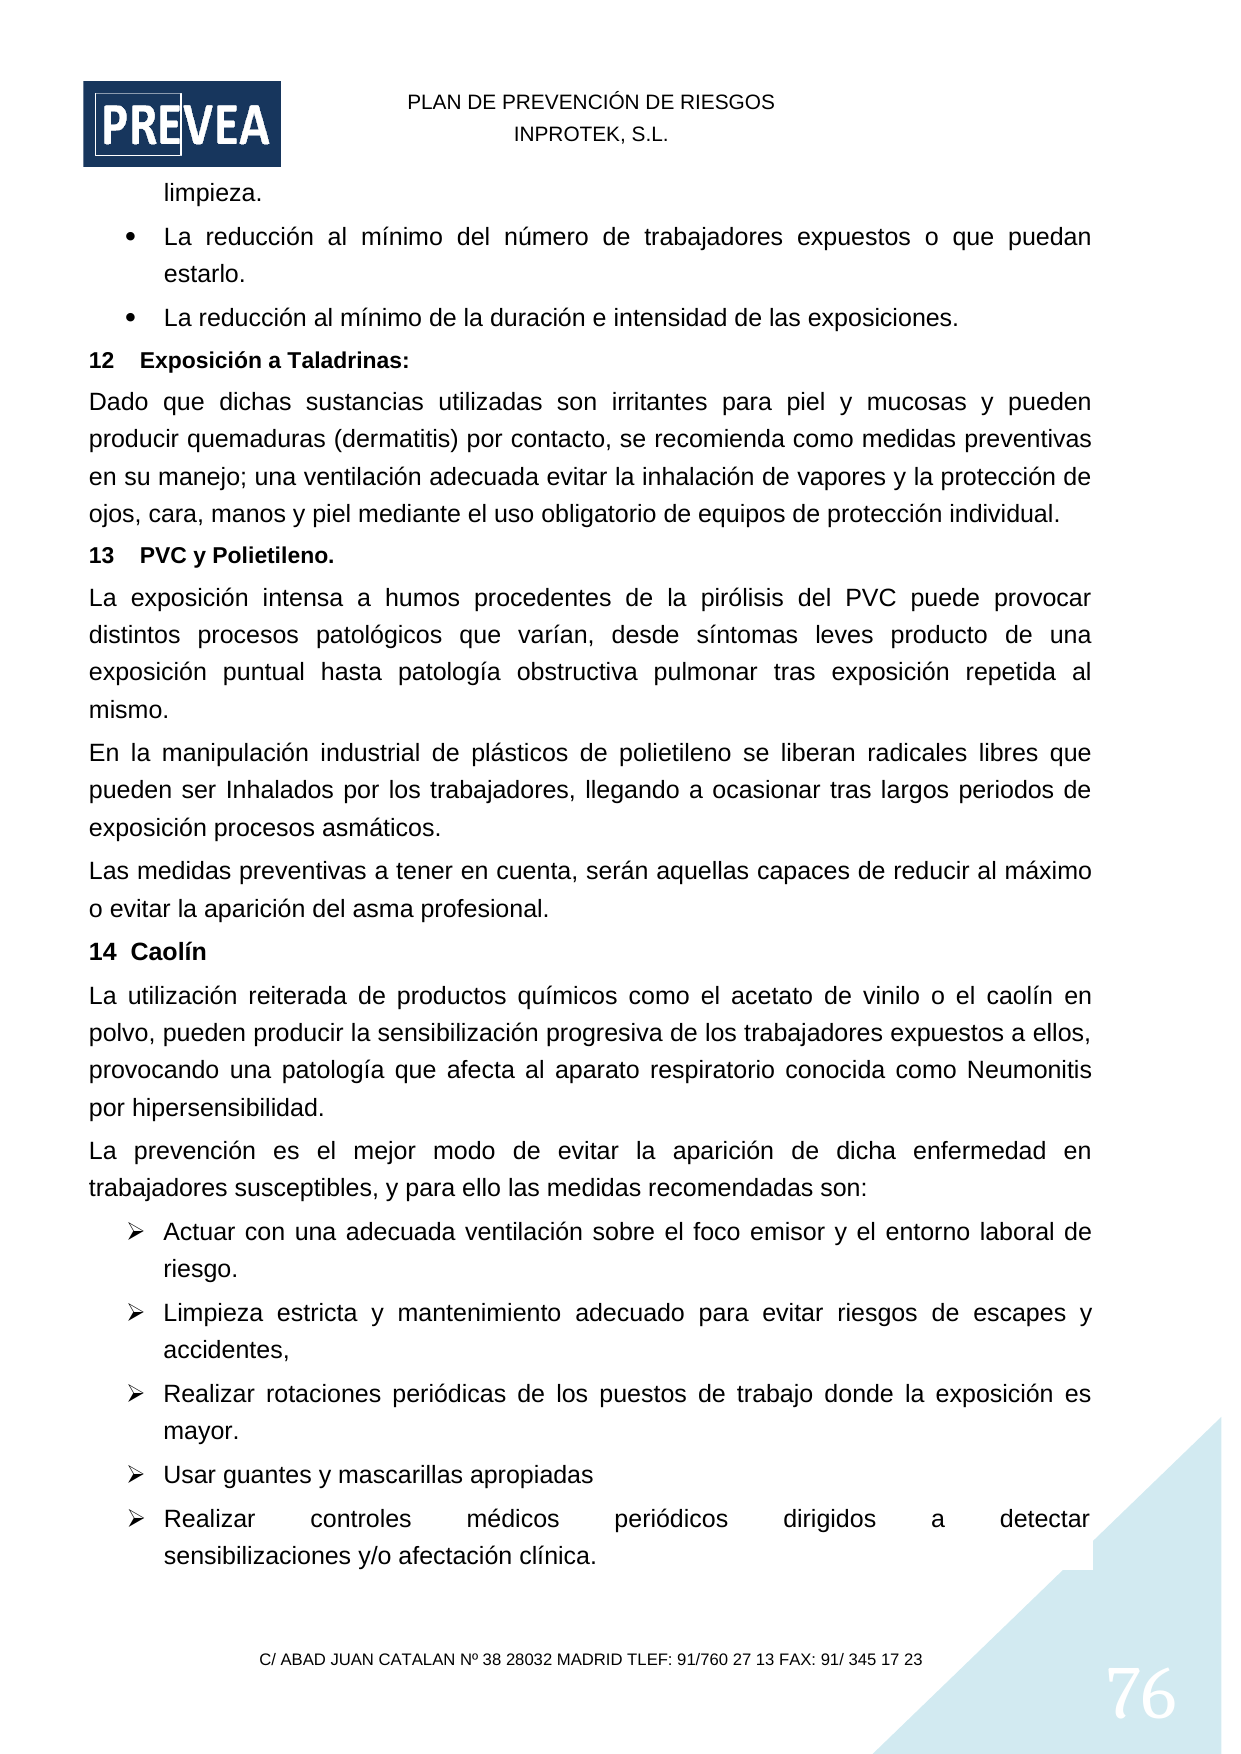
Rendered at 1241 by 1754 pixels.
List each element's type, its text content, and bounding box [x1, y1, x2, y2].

picture [83, 81, 281, 167]
text En la manipulación industrial de plásticos de polietileno se liberan radicales libres que pueden ser Inhalados por los trabajadores, llegando a ocasionar tras largos periodos de exposición procesos asmáticos. [89, 738, 1093, 842]
text La utilización reiterada de productos químicos como el acetato de vinilo o el caolín en polvo, pueden producir la sensibilización progresiva de los trabajadores expuestos a ellos, provocando una patología que afecta al aparato respiratorio conocida como Neumonitis por hipersensibilidad. [89, 981, 1093, 1121]
text 14 Caolín [89, 937, 1093, 966]
text 13 PVC y Polietileno. [89, 542, 1093, 569]
text Las medidas preventivas a tener en cuenta, serán aquellas capaces de reducir al máximo o evitar la aparición del asma profesional. [89, 856, 1093, 922]
text La prevención es el mejor modo de evitar la aparición de dicha enfermedad en trabajadores susceptibles, y para ello las medidas recomendadas son: [89, 1136, 1093, 1202]
list Realizar rotaciones periódicas de los puestos de trabajo donde la exposición es mayor. [126, 1379, 1093, 1445]
text Dado que dichas sustancias utilizadas son irritantes para piel y mucosas y pueden producir quemaduras (dermatitis) por contacto, se recomienda como medidas preventivas en su manejo; una ventilación adecuada evitar la inhalación de vapores y la protección de ojos, cara, manos y piel mediante el uso obligatorio de equipos de protección individual. [89, 387, 1093, 528]
text 12 Exposición a Taladrinas: [89, 347, 1093, 373]
list La reducción al mínimo de la duración e intensidad de las exposiciones. [126, 303, 1093, 332]
list Realizar controles médicos periódicos dirigidos a detectar sensibilizaciones y/o afectación clínica. [126, 1503, 1093, 1570]
list Limpieza estricta y mantenimiento adecuado para evitar riesgos de escapes y accidentes, [126, 1298, 1093, 1364]
text La exposición intensa a humos procedentes de la pirólisis del PVC puede provocar distintos procesos patológicos que varían, desde síntomas leves producto de una exposición puntual hasta patología obstructiva pulmonar tras exposición repetida al mismo. [89, 583, 1093, 723]
list Usar guantes y mascarillas apropiadas [126, 1460, 1093, 1489]
list La reducción al mínimo del número de trabajadores expuestos o que puedan estarlo. [126, 222, 1093, 288]
list Actuar con una adecuada ventilación sobre el foco emisor y el entorno laboral de riesgo. [126, 1217, 1093, 1283]
list La adopción de medidas higiénicas adecuadas, tanto personales como de orden y limpieza. [126, 178, 1093, 207]
